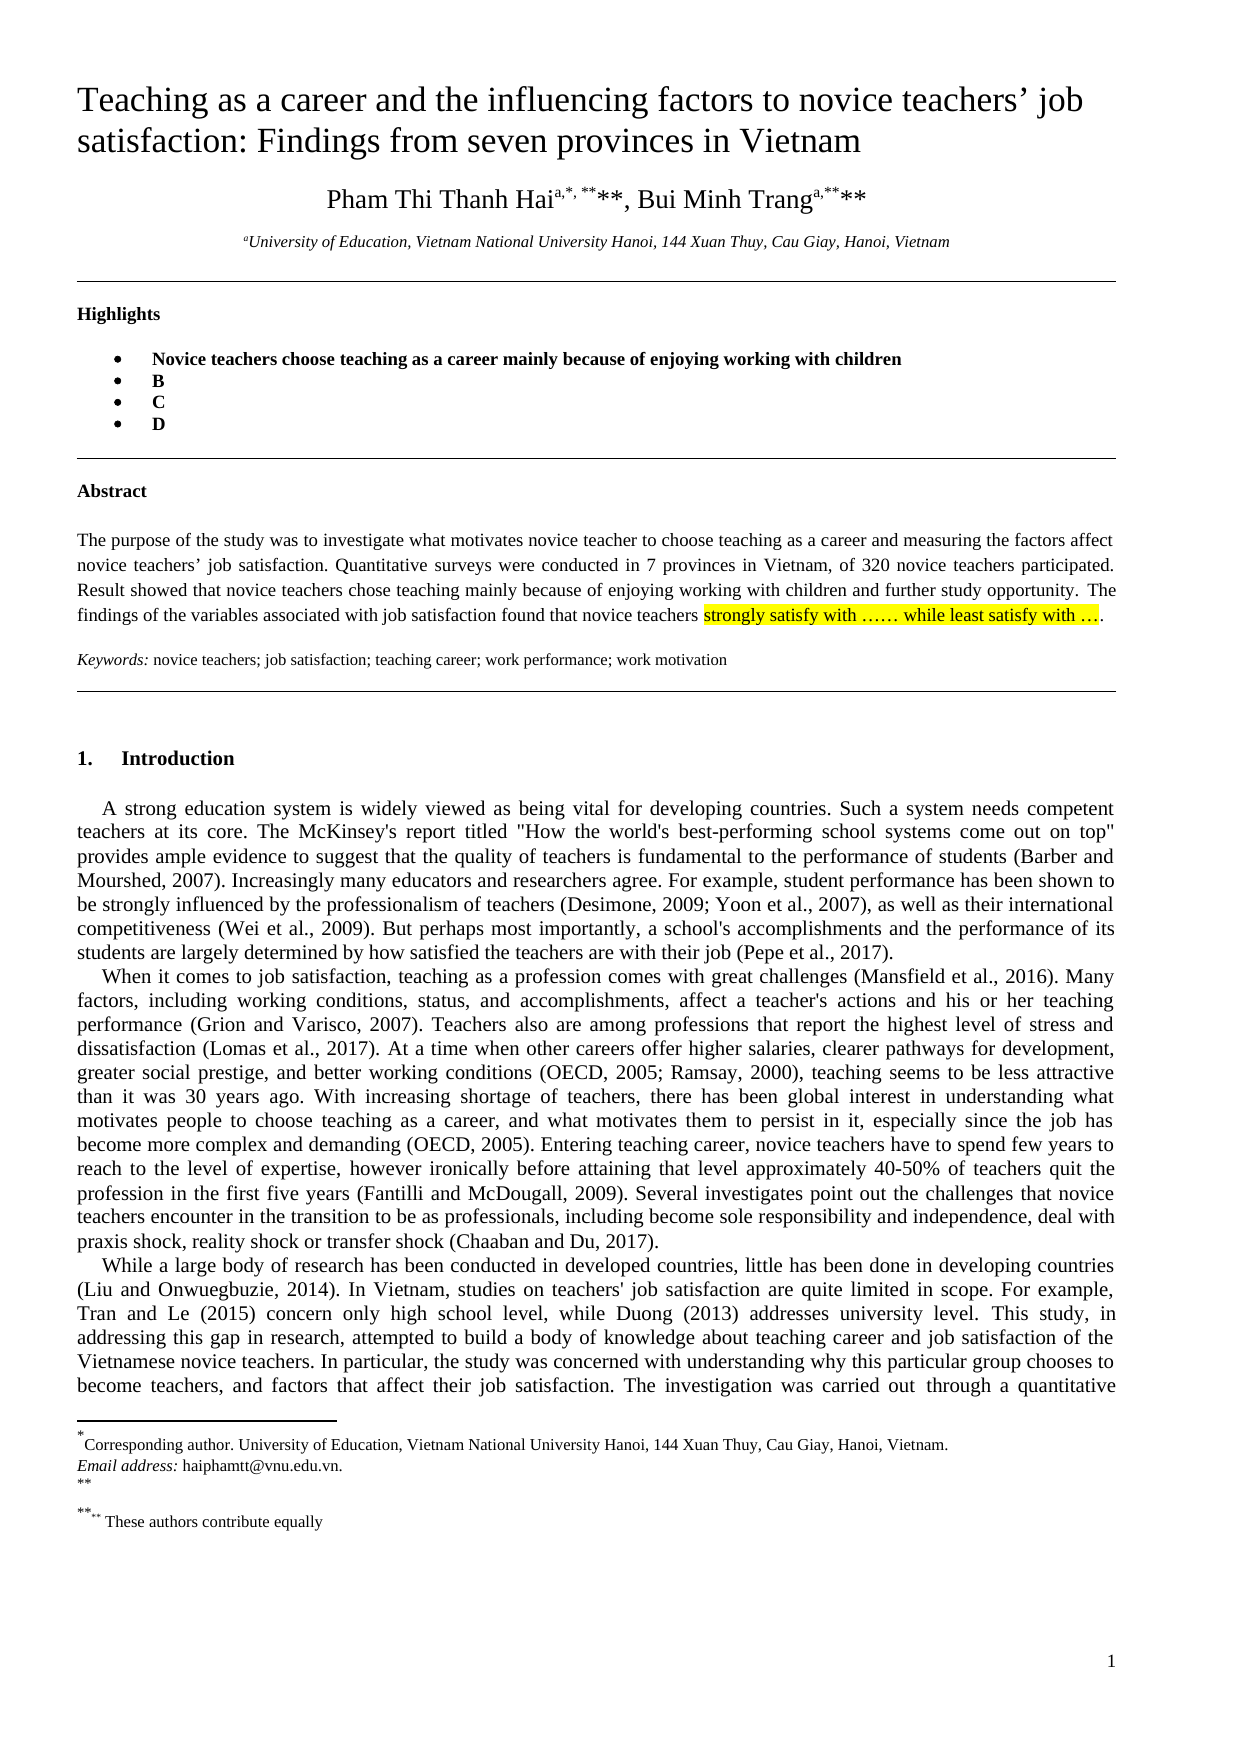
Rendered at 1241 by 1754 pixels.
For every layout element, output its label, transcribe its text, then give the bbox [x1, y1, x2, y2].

list Novice teachers choose teaching as a career mainly because of enjoying working with children [114, 348, 1116, 370]
text The purpose of the study was to investigate what motivates novice teacher to choose teaching as a career and measuring the factors affect novice teachers’ job satisfaction. Quantitative surveys were conducted in 7 provinces in Vietnam, of 320 novice teachers participated. Result showed that novice teachers chose teaching mainly because of enjoying working with children and further study opportunity. The findings of the variables associated with job satisfaction found that novice teachers strongly satisfy with …… while least satisfy with …. [77, 525, 1116, 625]
text Pham Thi Thanh Haia,*, **, Bui Minh Tranga,** [77, 183, 1116, 214]
list B [114, 370, 1116, 391]
list C [114, 391, 1116, 413]
text Highlights [77, 282, 1116, 325]
list Keywords: novice teachers; job satisfaction; teaching career; work performance; work motivation [77, 650, 1116, 669]
text aUniversity of Education, Vietnam National University Hanoi, 144 Xuan Thuy, Cau Giay, Hanoi, Vietnam [77, 231, 1116, 252]
text Abstract [77, 459, 1116, 502]
text When it comes to job satisfaction, teaching as a profession comes with great challenges (Mansfield et al., 2016). Many factors, including working conditions, status, and accomplishments, affect a teacher's actions and his or her teaching performance (Grion and Varisco, 2007). Teachers also are among professions that report the highest level of stress and dissatisfaction (Lomas et al., 2017). At a time when other careers offer higher salaries, clearer pathways for development, greater social prestige, and better working conditions (OECD, 2005; Ramsay, 2000), teaching seems to be less attractive than it was 30 years ago. With increasing shortage of teachers, there has been global interest in understanding what motivates people to choose teaching as a career, and what motivates them to persist in it, especially since the job has become more complex and demanding (OECD, 2005). Entering teaching career, novice teachers have to spend few years to reach to the level of expertise, however ironically before attaining that level approximately 40-50% of teachers quit the profession in the first five years (Fantilli and McDougall, 2009). Several investigates point out the challenges that novice teachers encounter in the transition to be as professionals, including become sole responsibility and independence, deal with praxis shock, reality shock or transfer shock (Chaaban and Du, 2017). [77, 964, 1116, 1253]
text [77, 1253, 1116, 1397]
list D [114, 413, 1116, 434]
text Teaching as a career and the influencing factors to novice teachers’ job satisfaction: Findings from seven provinces in Vietnam [77, 78, 1116, 160]
list Introduction [77, 745, 1116, 770]
text A strong education system is widely viewed as being vital for developing countries. Such a system needs competent teachers at its core. The McKinsey's report titled "How the world's best-performing school systems come out on top" provides ample evidence to suggest that the quality of teachers is fundamental to the performance of students (Barber and Mourshed, 2007). Increasingly many educators and researchers agree. For example, student performance has been shown to be strongly influenced by the professionalism of teachers (Desimone, 2009; Yoon et al., 2007), as well as their international competitiveness (Wei et al., 2009). But perhaps most importantly, a school's accomplishments and the performance of its students are largely determined by how satisfied the teachers are with their job (Pepe et al., 2017). [77, 795, 1116, 964]
